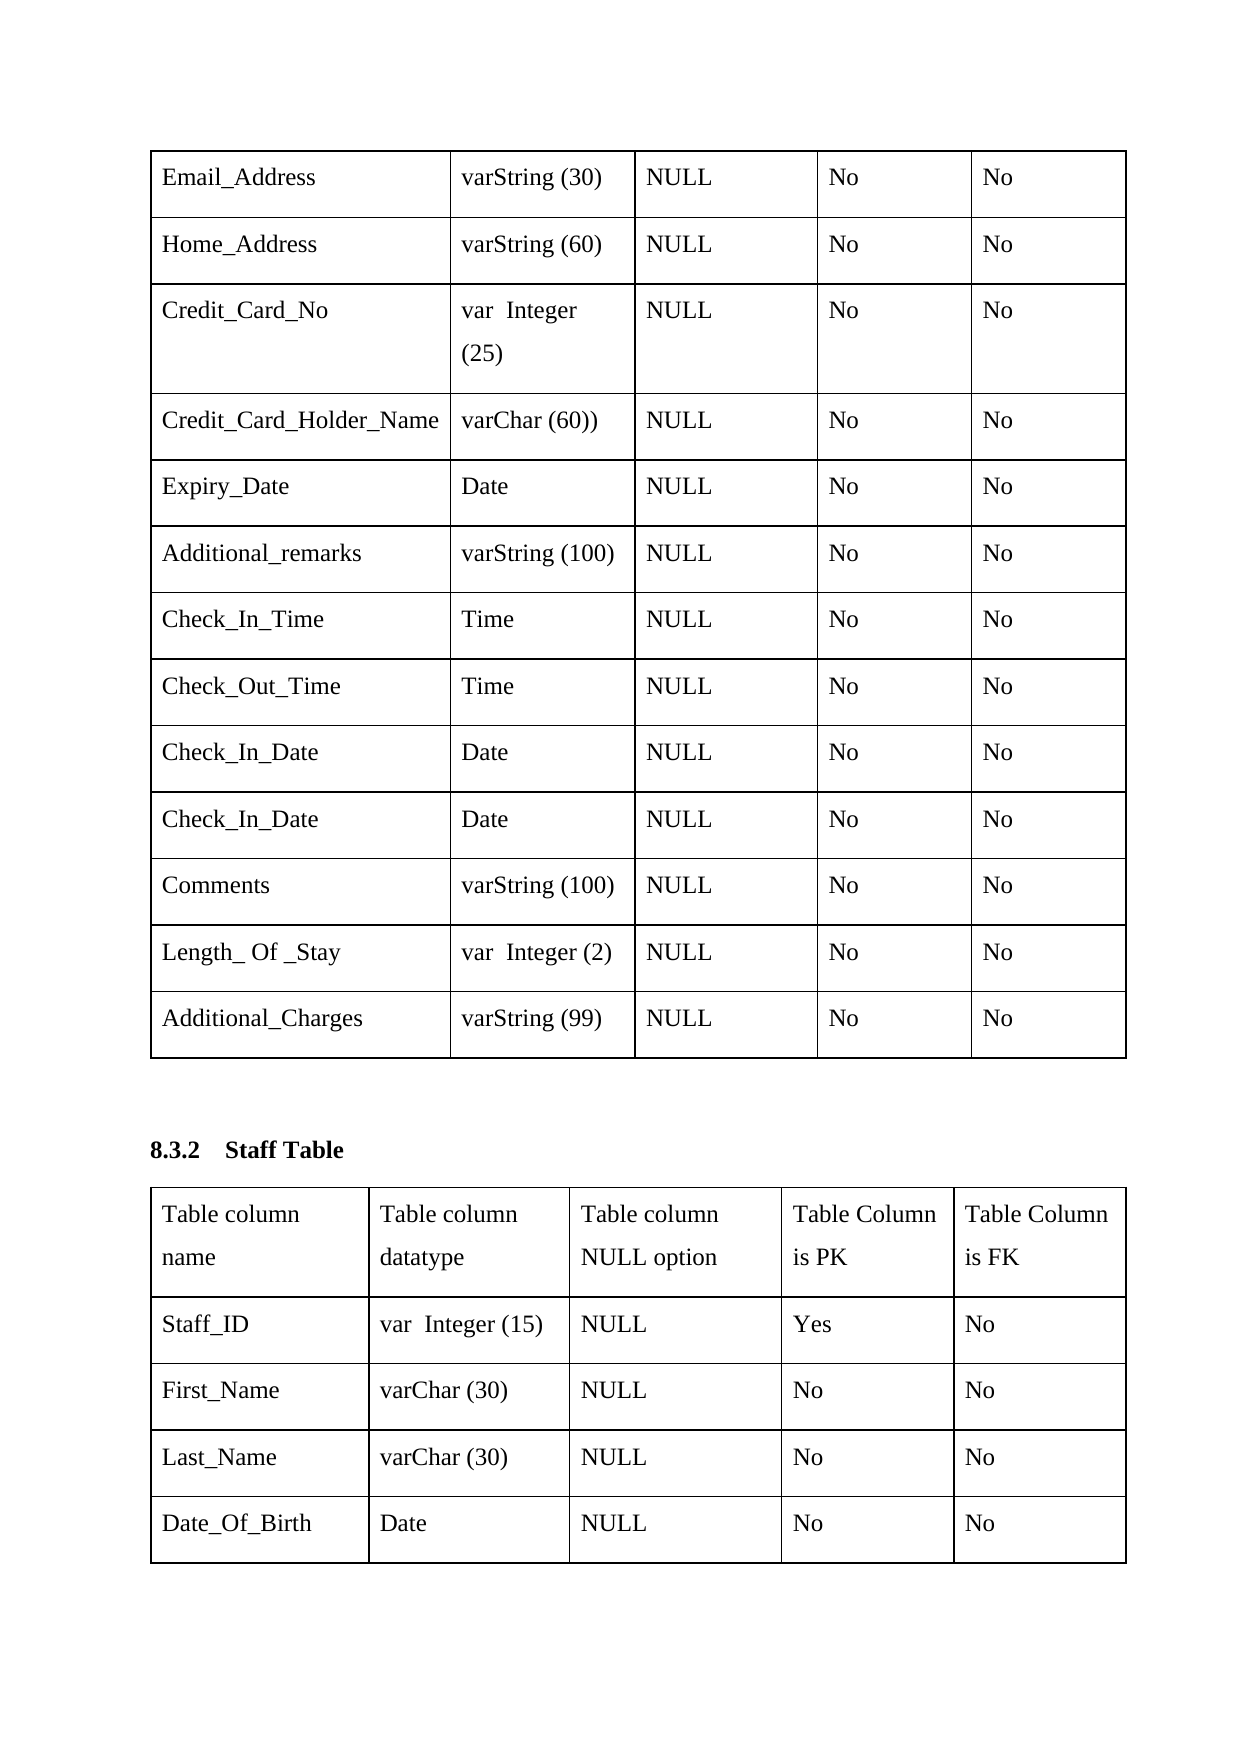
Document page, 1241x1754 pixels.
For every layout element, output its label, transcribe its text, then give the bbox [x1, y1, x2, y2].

table_cell Home_Address [152, 218, 450, 283]
table_cell No [972, 593, 1125, 658]
table_cell Check_In_Date [152, 726, 450, 791]
table_cell No [818, 859, 971, 924]
table_cell Date [451, 461, 634, 525]
table_cell NULL [636, 461, 817, 525]
table_cell No [972, 152, 1125, 216]
table_cell var Integer (15) [370, 1298, 569, 1363]
table_cell No [818, 593, 971, 658]
table_cell Email_Address [152, 152, 450, 216]
table_cell Check_Out_Time [152, 660, 450, 725]
table_header Table column name [152, 1188, 368, 1296]
table_cell No [818, 992, 971, 1057]
table_cell NULL [636, 593, 817, 658]
table_cell NULL [570, 1364, 781, 1429]
table_cell NULL [636, 992, 817, 1057]
table_cell varString (100) [451, 859, 634, 924]
table_cell varChar (30) [370, 1431, 569, 1496]
table_cell No [955, 1364, 1125, 1429]
table_cell varString (100) [451, 527, 634, 592]
table_cell Date [451, 793, 634, 858]
table_cell Credit_Card_Holder_Name [152, 394, 450, 459]
table_cell No [818, 394, 971, 459]
table_cell Length_ Of _Stay [152, 926, 450, 991]
table_cell var Integer (25) [451, 285, 634, 392]
table_cell Check_In_Date [152, 793, 450, 858]
table_cell NULL [636, 859, 817, 924]
table_cell Time [451, 660, 634, 725]
table_cell No [818, 285, 971, 392]
table_cell No [972, 394, 1125, 459]
table_cell NULL [636, 660, 817, 725]
table_cell Date_Of_Birth [152, 1497, 368, 1562]
table_header Table column datatype [370, 1188, 569, 1296]
table_cell No [818, 726, 971, 791]
table_cell No [782, 1497, 953, 1562]
table_cell Additional_remarks [152, 527, 450, 592]
table_cell Check_In_Time [152, 593, 450, 658]
table_cell No [782, 1364, 953, 1429]
table_cell No [972, 218, 1125, 283]
table_cell NULL [636, 394, 817, 459]
table_cell Time [451, 593, 634, 658]
table_cell varChar (30) [370, 1364, 569, 1429]
table_cell No [818, 152, 971, 216]
table_cell Comments [152, 859, 450, 924]
table_cell Expiry_Date [152, 461, 450, 525]
table_cell varString (60) [451, 218, 634, 283]
table_cell varString (99) [451, 992, 634, 1057]
table_header Table Column is FK [955, 1188, 1125, 1296]
table_cell No [818, 527, 971, 592]
table_cell No [955, 1497, 1125, 1562]
subtitle Staff Table [150, 1135, 1090, 1164]
table_cell Staff_ID [152, 1298, 368, 1363]
table_header Table column NULL option [570, 1188, 781, 1296]
table_cell Yes [782, 1298, 953, 1363]
table_cell No [818, 218, 971, 283]
table_cell Credit_Card_No [152, 285, 450, 392]
table_cell NULL [636, 726, 817, 791]
table_cell No [818, 926, 971, 991]
table_cell var Integer (2) [451, 926, 634, 991]
table_cell NULL [636, 926, 817, 991]
table_cell NULL [636, 527, 817, 592]
table_cell NULL [636, 285, 817, 392]
table_cell NULL [570, 1431, 781, 1496]
table_cell No [955, 1431, 1125, 1496]
table_cell No [955, 1298, 1125, 1363]
table_cell No [972, 461, 1125, 525]
table_cell No [818, 461, 971, 525]
table_cell No [972, 992, 1125, 1057]
table_cell NULL [570, 1497, 781, 1562]
table_cell No [818, 793, 971, 858]
table_cell No [972, 926, 1125, 991]
table_cell varChar (60)) [451, 394, 634, 459]
table_cell No [972, 660, 1125, 725]
table_cell No [972, 793, 1125, 858]
table_cell NULL [636, 152, 817, 216]
table_cell NULL [570, 1298, 781, 1363]
table_cell No [818, 660, 971, 725]
table_cell Date [451, 726, 634, 791]
table_cell Date [370, 1497, 569, 1562]
table_cell No [782, 1431, 953, 1496]
table_cell NULL [636, 793, 817, 858]
table_header Table Column is PK [782, 1188, 953, 1296]
table_cell Last_Name [152, 1431, 368, 1496]
table_cell No [972, 285, 1125, 392]
table_cell No [972, 527, 1125, 592]
table_cell First_Name [152, 1364, 368, 1429]
table_cell No [972, 726, 1125, 791]
table_cell Additional_Charges [152, 992, 450, 1057]
table_cell varString (30) [451, 152, 634, 216]
table_cell No [972, 859, 1125, 924]
table_cell NULL [636, 218, 817, 283]
